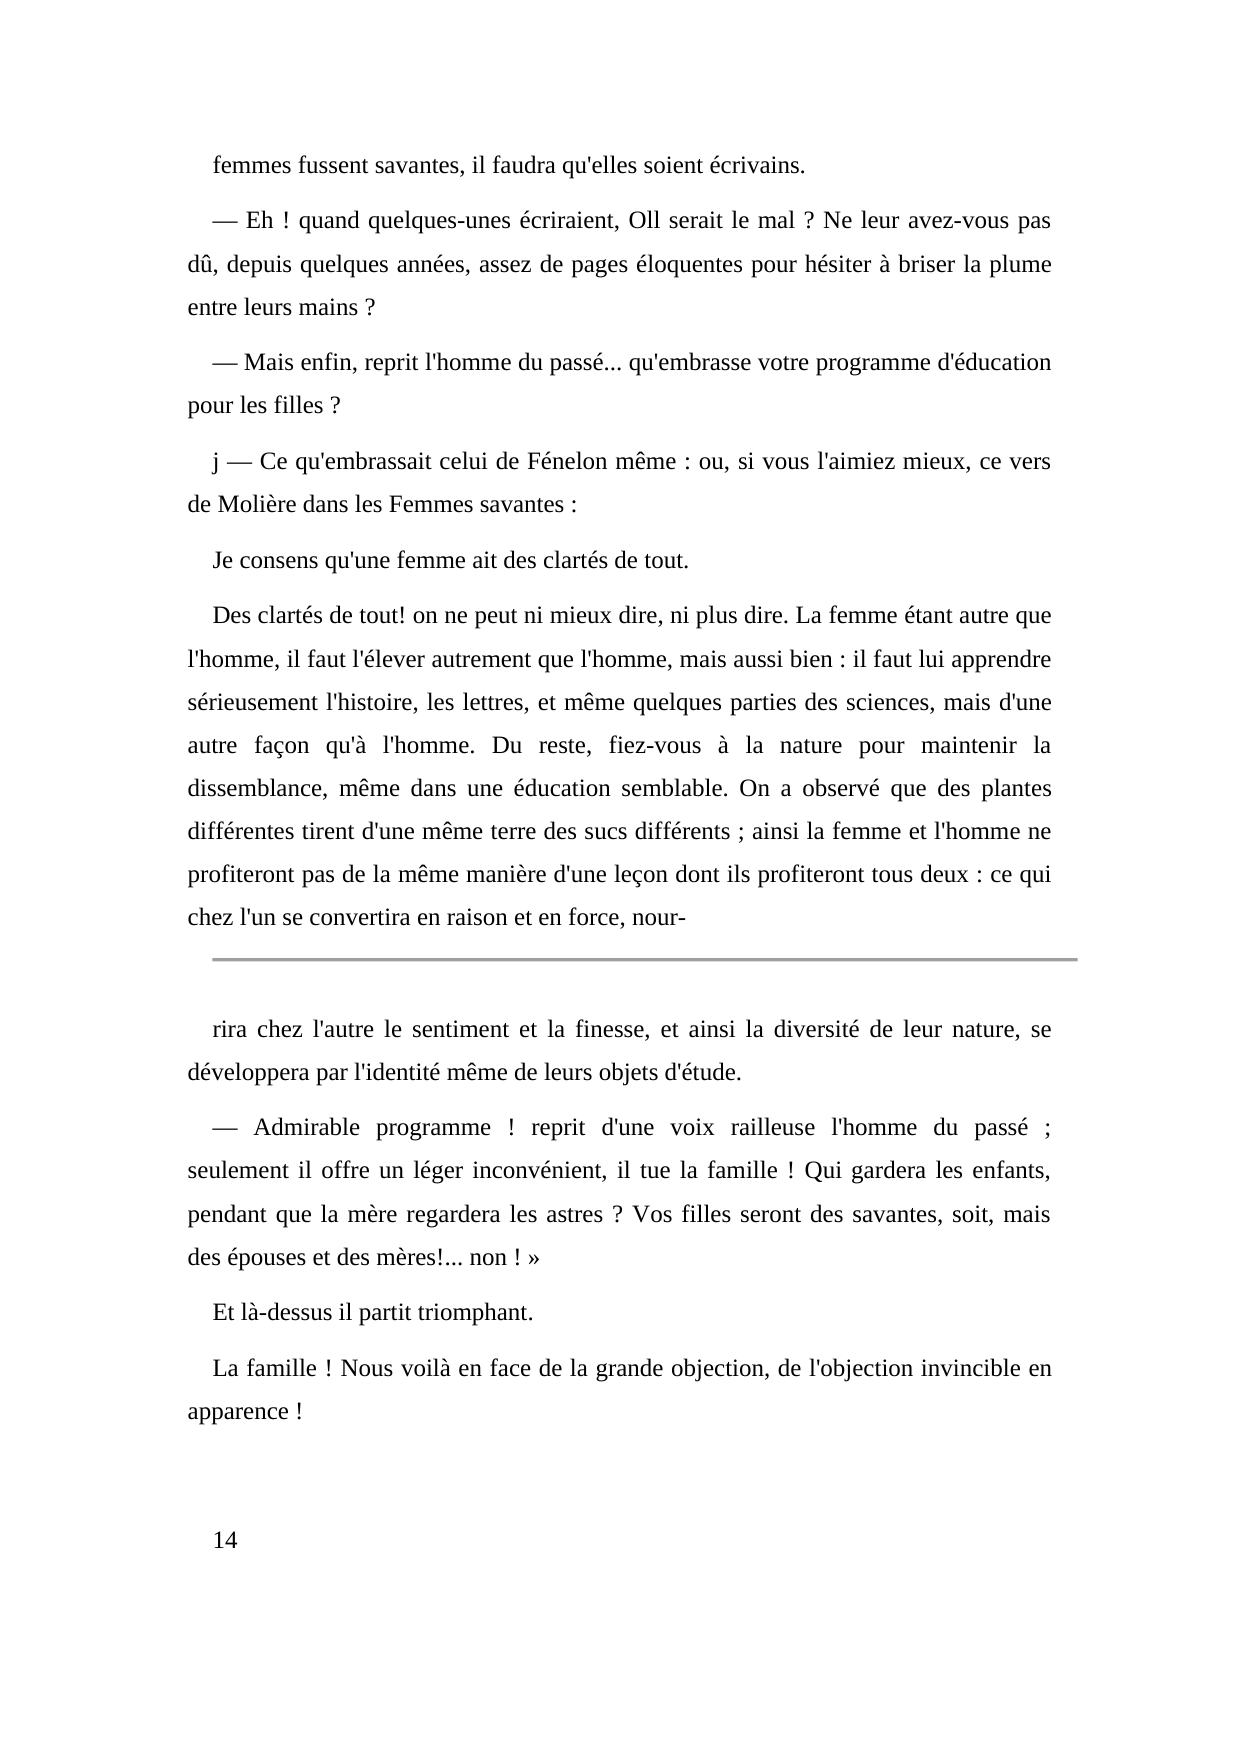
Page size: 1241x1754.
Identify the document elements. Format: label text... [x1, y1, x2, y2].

text — Eh ! quand quelques-unes écriraient, Oll serait le mal ? Ne leur avez-vous pas dû, depuis quelques années, assez de pages éloquentes pour hésiter à briser la plume entre leurs mains ? [187, 206, 1053, 321]
text femmes fussent savantes, il faudra qu'elles soient écrivains. [187, 150, 1053, 179]
text rira chez l'autre le sentiment et la finesse, et ainsi la diversité de leur nature, se développera par l'identité même de leurs objets d'étude. [187, 1014, 1053, 1086]
text Des clartés de tout! on ne peut ni mieux dire, ni plus dire. La femme étant autre que l'homme, il faut l'élever autrement que l'homme, mais aussi bien : il faut lui apprendre sérieusement l'histoire, les lettres, et même quelques parties des sciences, mais d'une autre façon qu'à l'homme. Du reste, fiez-vous à la nature pour maintenir la dissemblance, même dans une éducation semblable. On a observé que des plantes différentes tirent d'une même terre des sucs différents ; ainsi la femme et l'homme ne profiteront pas de la même manière d'une leçon dont ils profiteront tous deux : ce qui chez l'un se convertira en raison et en force, nour- [187, 601, 1053, 931]
text Je consens qu'une femme ait des clartés de tout. [187, 545, 1053, 574]
text — Mais enfin, reprit l'homme du passé... qu'embrasse votre programme d'éducation pour les filles ? [187, 347, 1053, 419]
text Et là-dessus il partit triomphant. [187, 1297, 1053, 1326]
text La famille ! Nous voilà en face de la grande objection, de l'objection invincible en apparence ! [187, 1353, 1053, 1425]
text — Admirable programme ! reprit d'une voix railleuse l'homme du passé ; seulement il offre un léger inconvénient, il tue la famille ! Qui gardera les enfants, pendant que la mère regardera les astres ? Vos filles seront des savantes, soit, mais des épouses et des mères!... non ! » [187, 1112, 1053, 1271]
text j — Ce qu'embrassait celui de Fénelon même : ou, si vous l'aimiez mieux, ce vers de Molière dans les Femmes savantes : [187, 446, 1053, 518]
